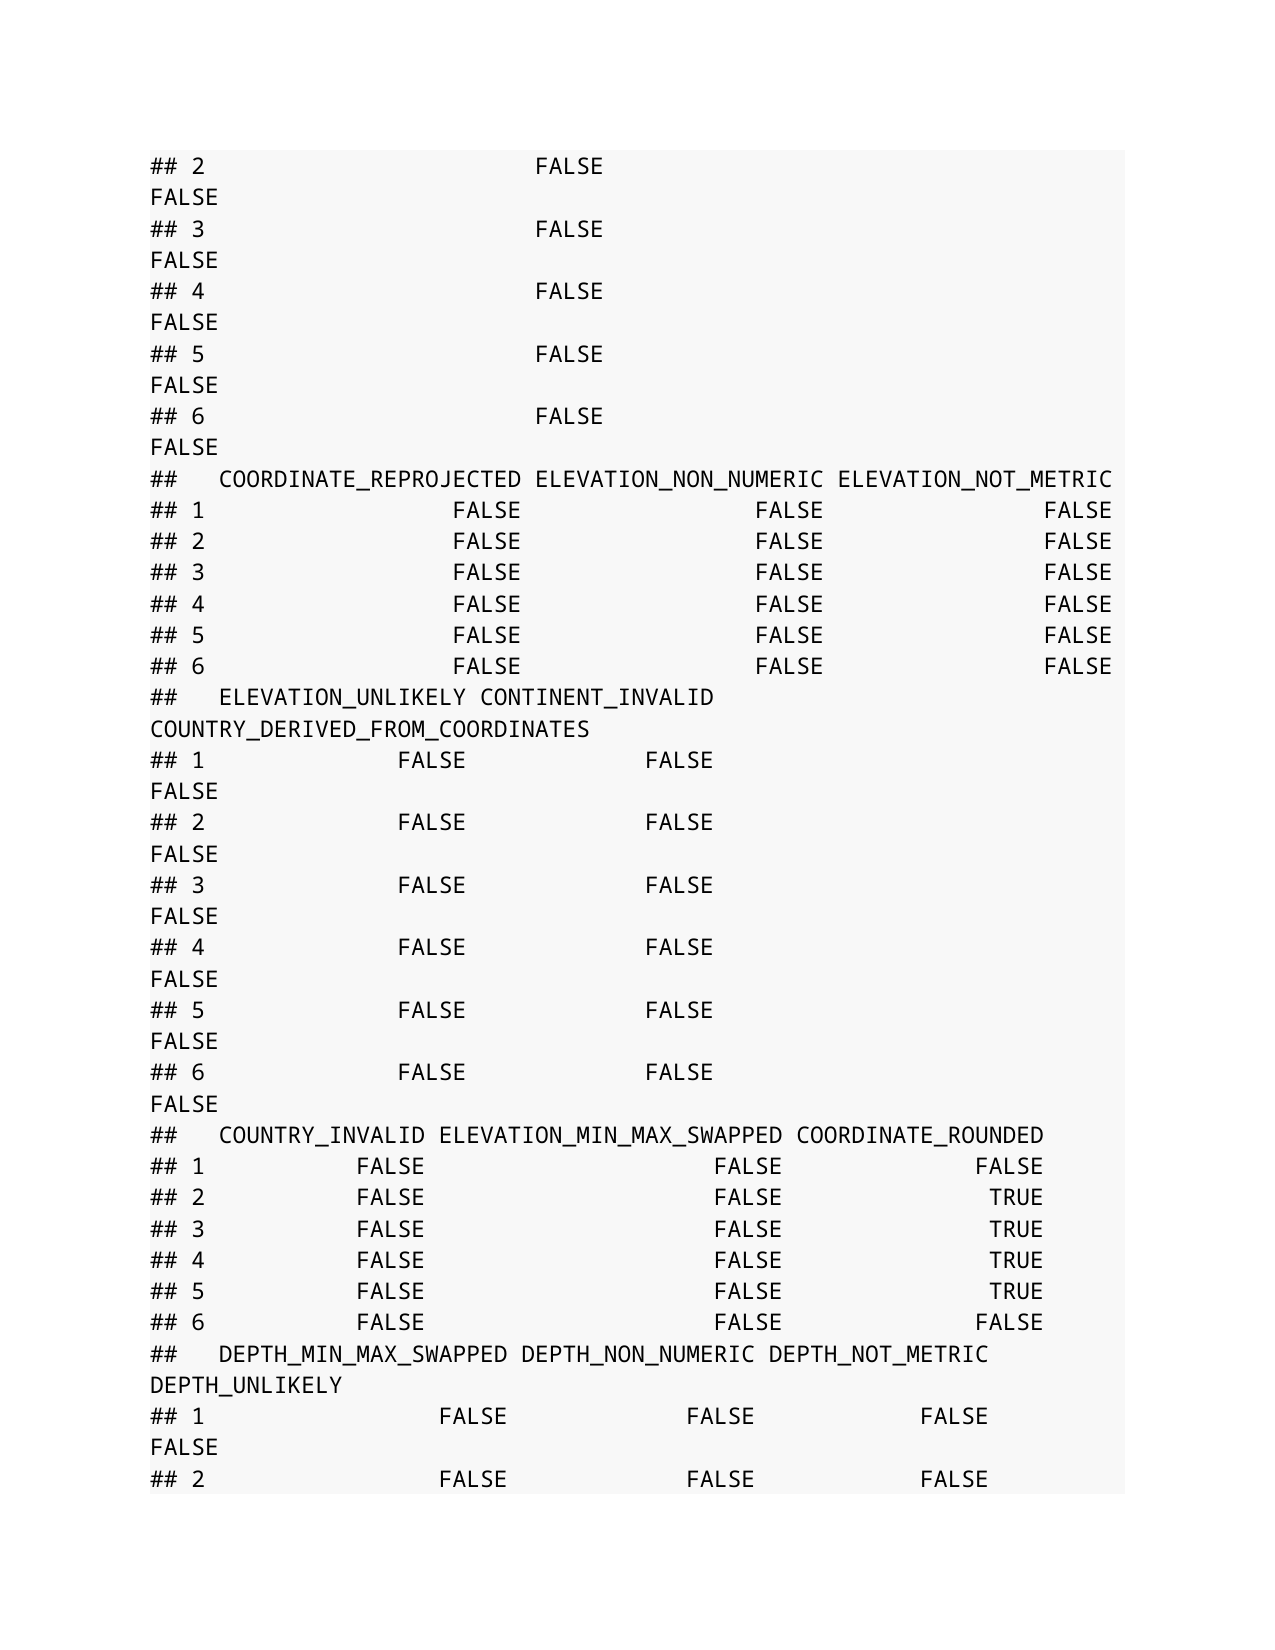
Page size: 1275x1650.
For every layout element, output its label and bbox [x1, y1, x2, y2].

text [150, 150, 1125, 1494]
